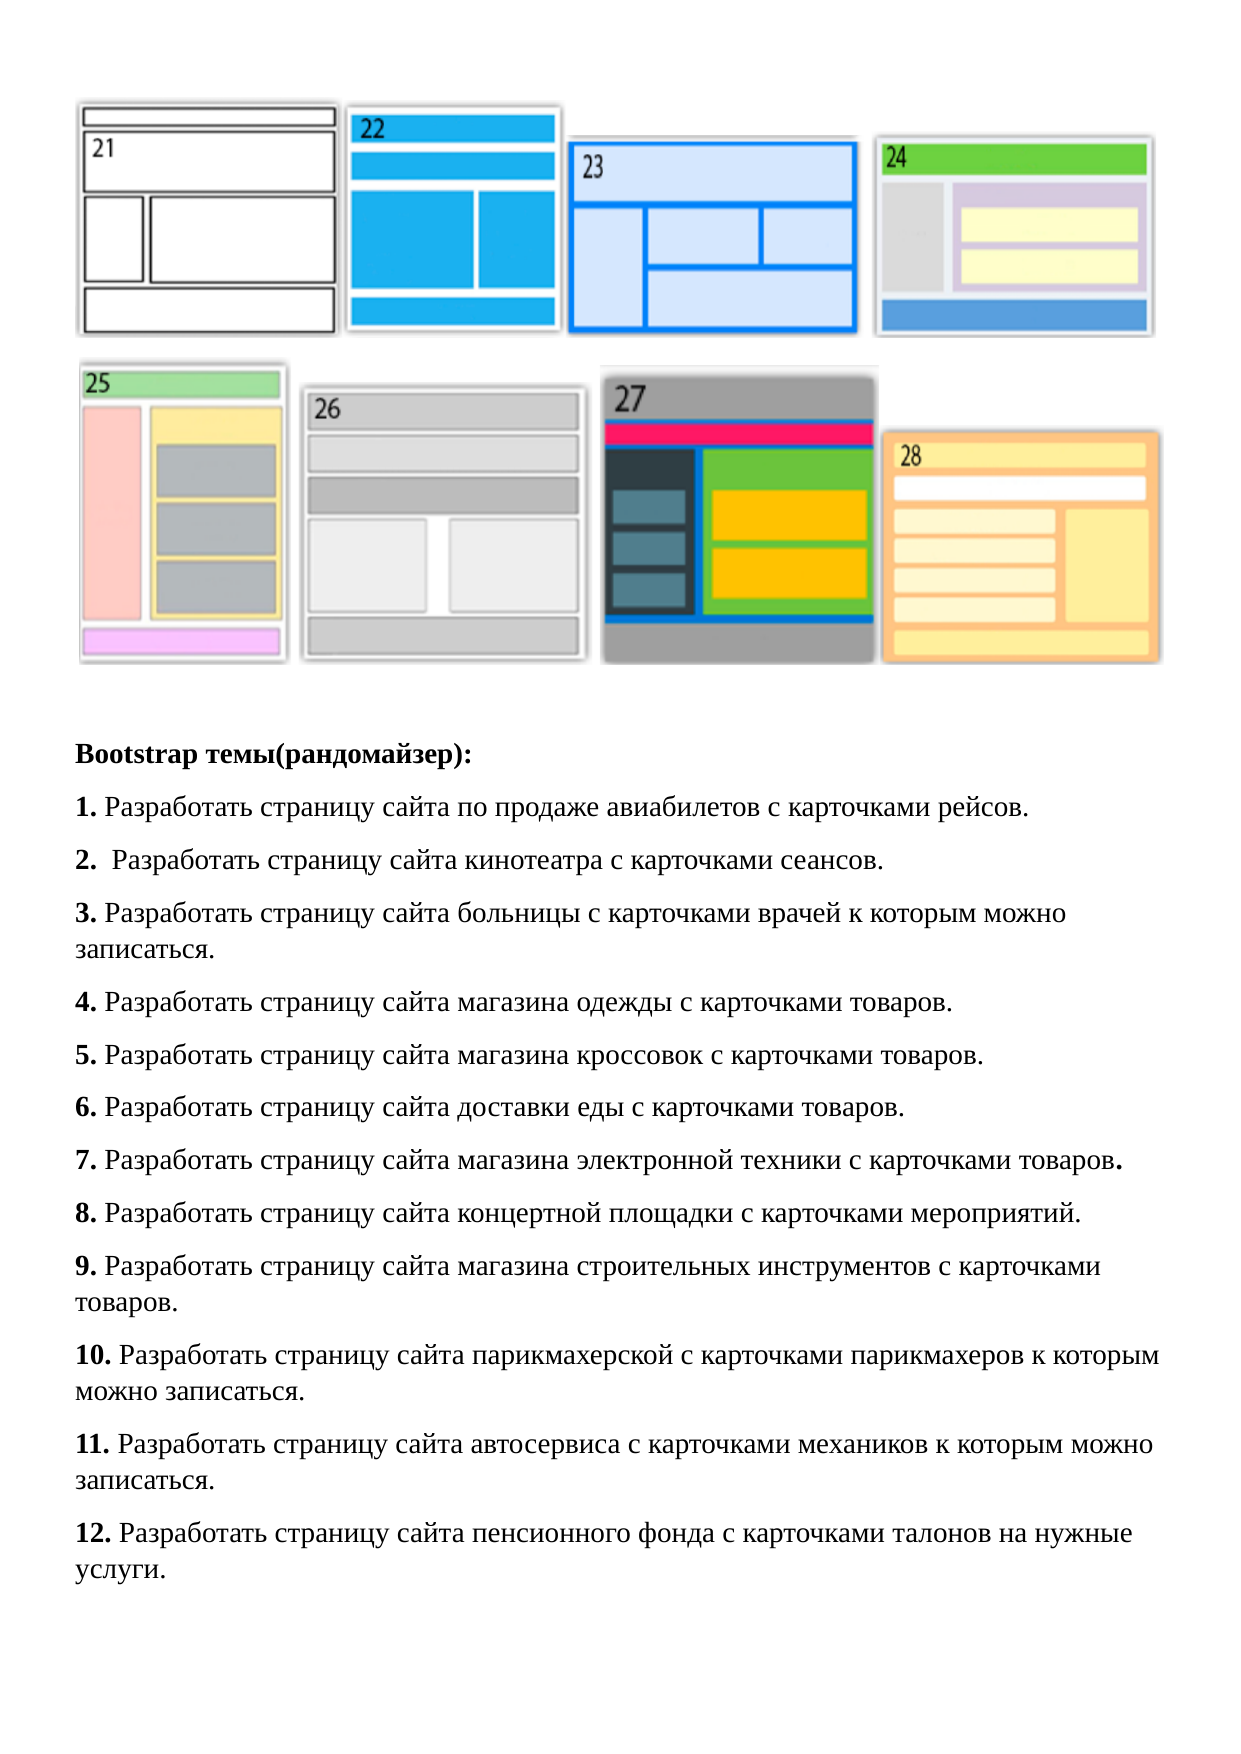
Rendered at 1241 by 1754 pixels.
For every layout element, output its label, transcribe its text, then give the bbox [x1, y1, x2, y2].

text 7. Разработать страницу сайта магазина электронной техники с карточками товаров. [75, 1142, 1165, 1176]
text 12. Разработать страницу сайта пенсионного фонда с карточками талонов на нужные услуги. [75, 1515, 1165, 1584]
picture [75, 97, 865, 338]
picture [599, 365, 1164, 665]
picture [871, 131, 1157, 338]
text 4. Разработать страницу сайта магазина одежды с карточками товаров. [75, 984, 1165, 1017]
text 9. Разработать страницу сайта магазина строительных инструментов с карточками товаров. [75, 1248, 1165, 1318]
picture [75, 357, 292, 665]
text 5. Разработать страницу сайта магазина кроссовок с карточками товаров. [75, 1037, 1165, 1070]
text 11. Разработать страницу сайта автосервиса с карточками механиков к которым можно записаться. [75, 1426, 1165, 1496]
text 3. Разработать страницу сайта больницы с карточками врачей к которым можно записаться. [75, 895, 1165, 965]
text Bootstrap темы(рандомайзер): [75, 737, 1165, 770]
text 2. Разработать страницу сайта кинотеатра с карточками сеансов. [75, 842, 1165, 876]
text 10. Разработать страницу сайта парикмахерской с карточками парикмахеров к которым можно записаться. [75, 1337, 1165, 1407]
picture [298, 382, 593, 665]
text 1. Разработать страницу сайта по продаже авиабилетов с карточками рейсов. [75, 789, 1165, 823]
text 8. Разработать страницу сайта концертной площадки с карточками мероприятий. [75, 1195, 1165, 1229]
text 6. Разработать страницу сайта доставки еды с карточками товаров. [75, 1089, 1165, 1123]
